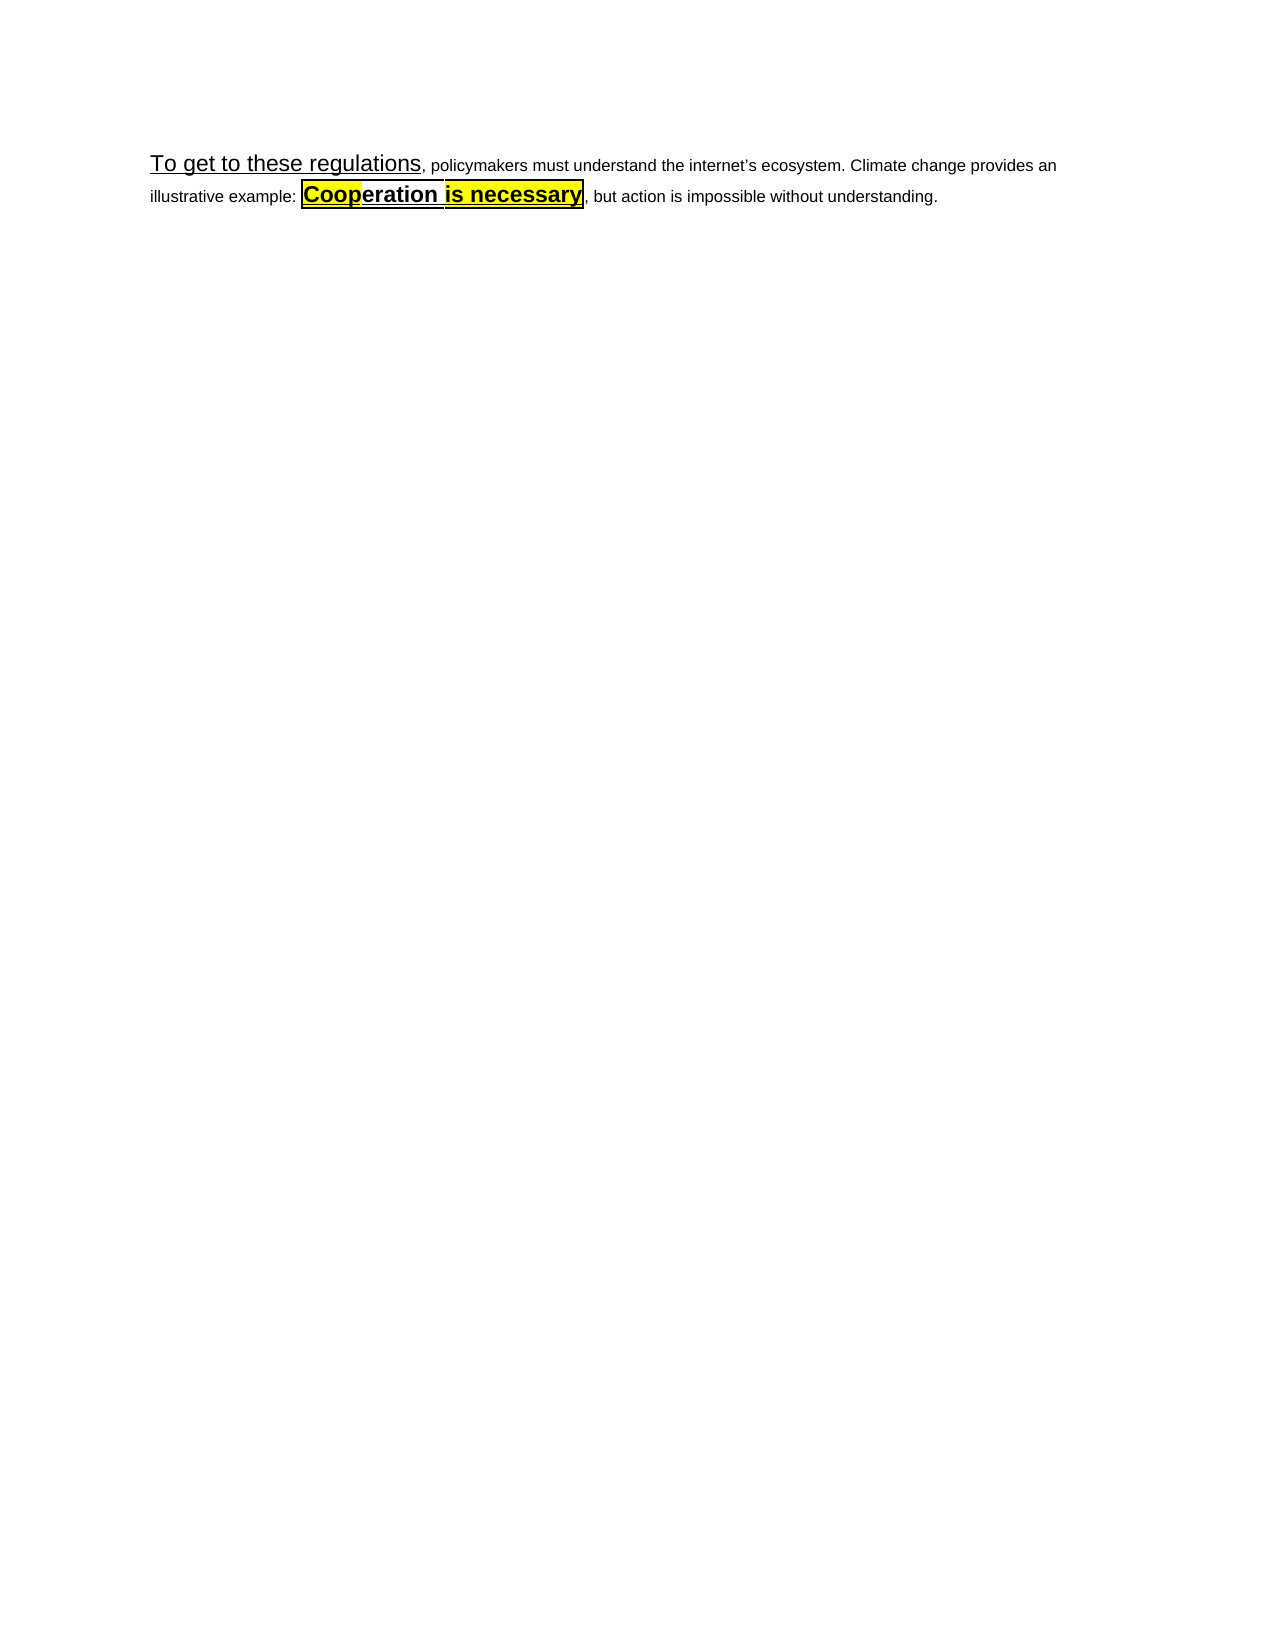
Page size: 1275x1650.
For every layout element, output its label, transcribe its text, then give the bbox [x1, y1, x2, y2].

text To get to these regulations, policymakers must understand the internet’s ecosystem. Climate change provides an illustrative example: Cooperation is necessary, but action is impossible without understanding. [150, 150, 1125, 209]
